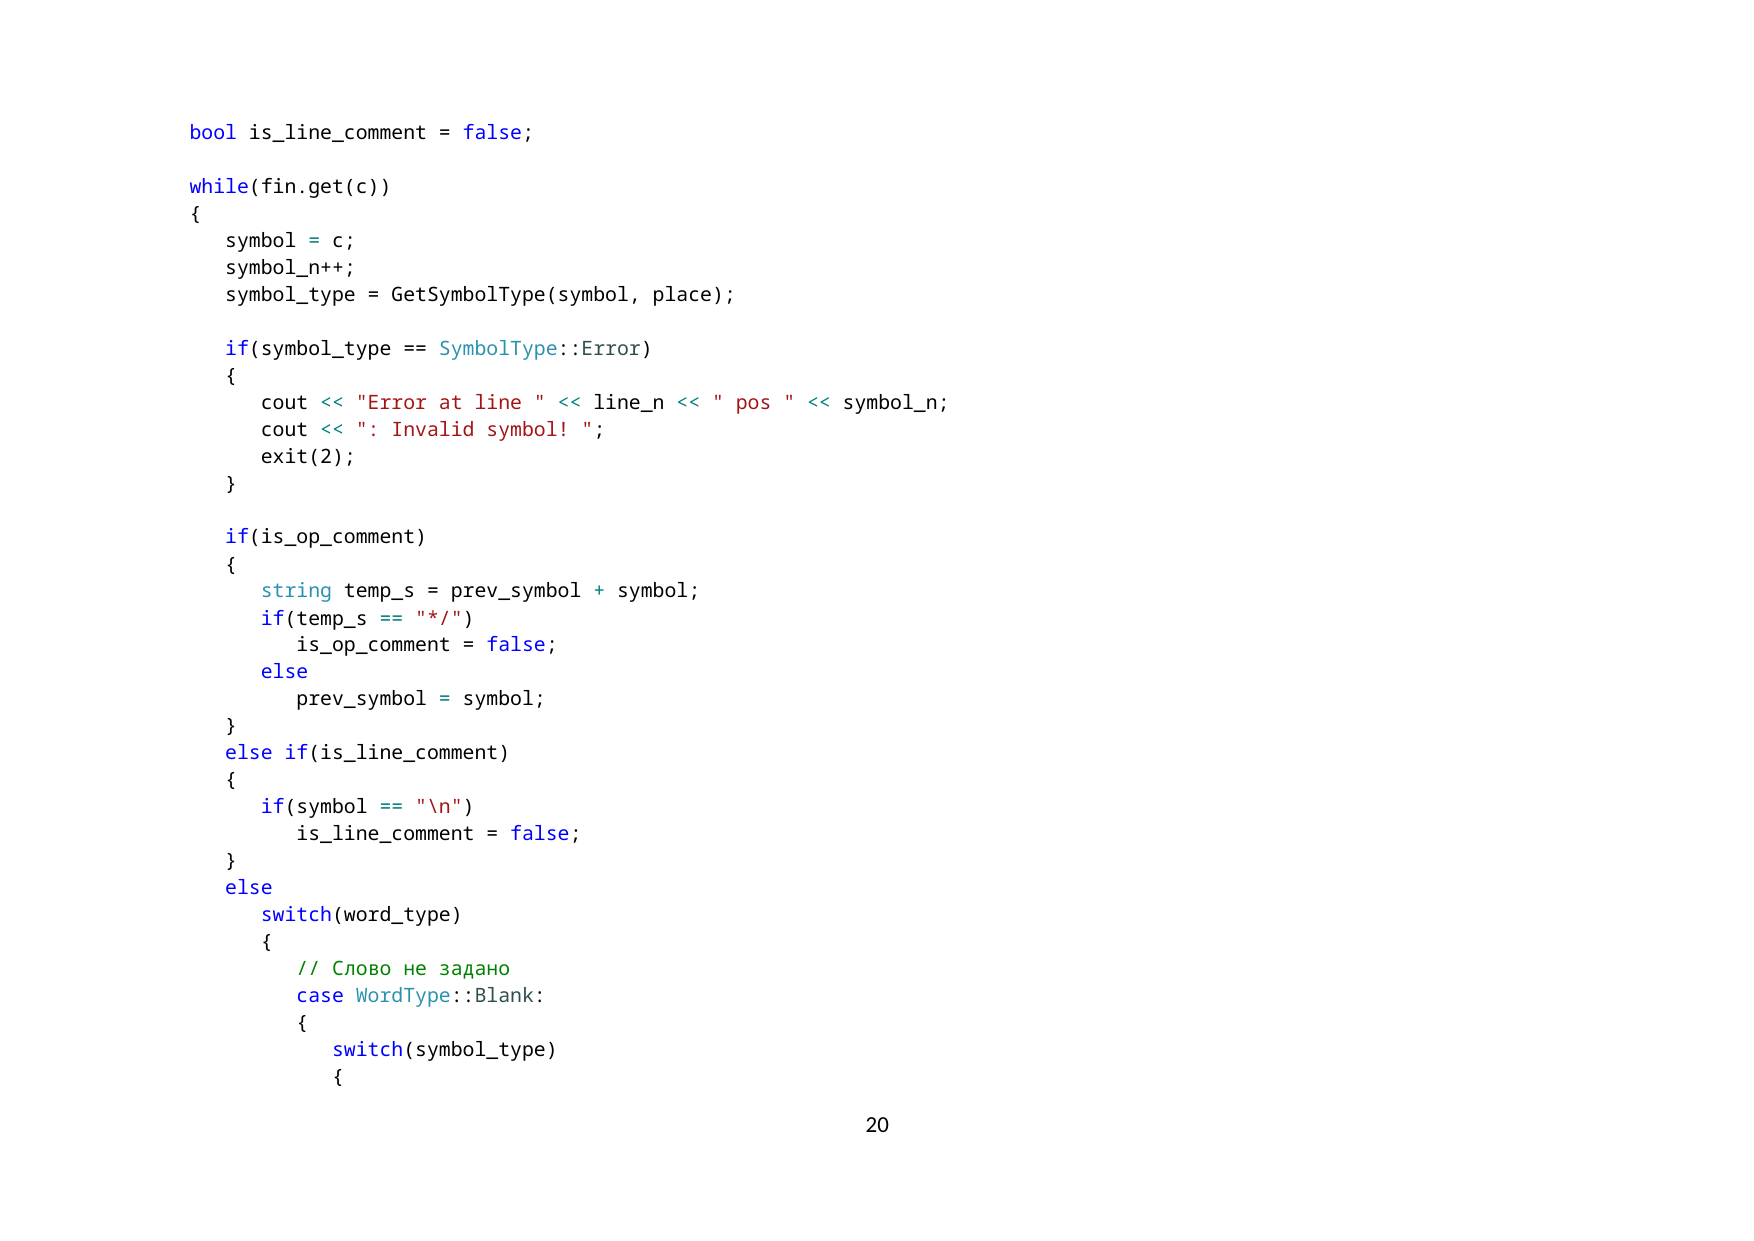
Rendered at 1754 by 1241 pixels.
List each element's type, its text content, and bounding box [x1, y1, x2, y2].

text if(temp_s == "*/") [118, 604, 1636, 631]
text } [118, 469, 1636, 496]
text { [118, 550, 1636, 577]
text switch(symbol_type) [118, 1035, 1636, 1062]
text { [118, 927, 1636, 954]
text // Слово не задано [118, 954, 1636, 981]
text if(symbol == "\n") [118, 793, 1636, 819]
text symbol_n++; [118, 253, 1636, 280]
text { [118, 766, 1636, 793]
text bool is_line_comment = false; [118, 118, 1636, 145]
text else [118, 873, 1636, 901]
text { [118, 199, 1636, 226]
text cout << "Error at line " << line_n << " pos " << symbol_n; [118, 388, 1636, 415]
text } [118, 712, 1636, 739]
text else [118, 658, 1636, 685]
text cout << ": Invalid symbol! "; [118, 415, 1636, 442]
text if(is_op_comment) [118, 523, 1636, 550]
text is_op_comment = false; [118, 631, 1636, 658]
text is_line_comment = false; [118, 819, 1636, 847]
text string temp_s = prev_symbol + symbol; [118, 577, 1636, 604]
text else if(is_line_comment) [118, 739, 1636, 766]
text switch(word_type) [118, 901, 1636, 927]
text symbol = c; [118, 226, 1636, 253]
text symbol_type = GetSymbolType(symbol, place); [118, 280, 1636, 307]
text case WordType::Blank: [118, 981, 1636, 1008]
text while(fin.get(c)) [118, 172, 1636, 199]
text { [118, 1008, 1636, 1035]
text { [118, 1062, 1636, 1089]
text if(symbol_type == SymbolType::Error) [118, 334, 1636, 361]
text { [118, 361, 1636, 388]
text } [118, 847, 1636, 873]
text exit(2); [118, 442, 1636, 469]
text prev_symbol = symbol; [118, 685, 1636, 712]
